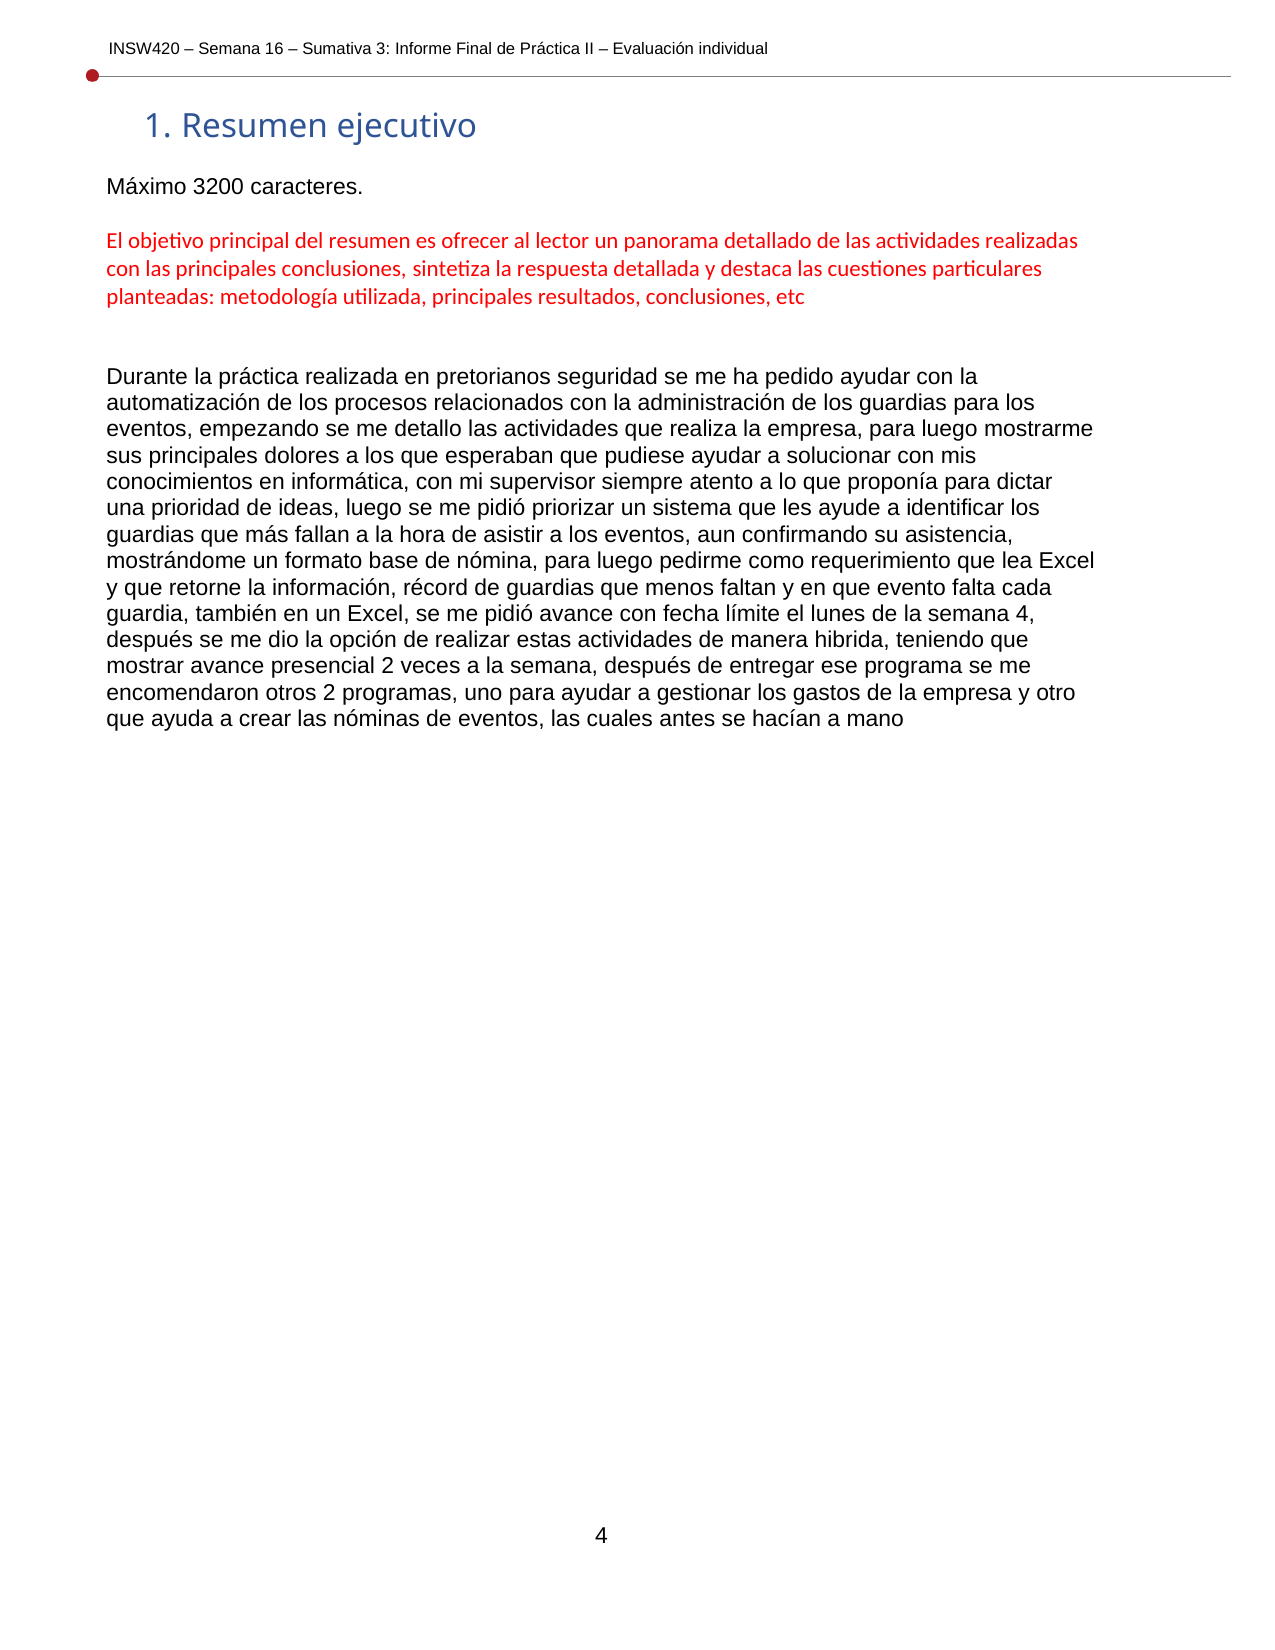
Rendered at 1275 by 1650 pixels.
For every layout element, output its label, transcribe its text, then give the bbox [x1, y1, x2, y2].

text Máximo 3200 caracteres. [106, 173, 1096, 199]
picture [12, 1, 1275, 82]
text Durante la práctica realizada en pretorianos seguridad se me ha pedido ayudar con la automatización de los procesos relacionados con la administración de los guardias para los eventos, empezando se me detallo las actividades que realiza la empresa, para luego mostrarme sus principales dolores a los que esperaban que pudiese ayudar a solucionar con mis conocimientos en informática, con mi supervisor siempre atento a lo que proponía para dictar una prioridad de ideas, luego se me pidió priorizar un sistema que les ayude a identificar los guardias que más fallan a la hora de asistir a los eventos, aun confirmando su asistencia, mostrándome un formato base de nómina, para luego pedirme como requerimiento que lea Excel y que retorne la información, récord de guardias que menos faltan y en que evento falta cada guardia, también en un Excel, se me pidió avance con fecha límite el lunes de la semana 4, después se me dio la opción de realizar estas actividades de manera hibrida, teniendo que mostrar avance presencial 2 veces a la semana, después de entregar ese programa se me encomendaron otros 2 programas, uno para ayudar a gestionar los gastos de la empresa y otro que ayuda a crear las nóminas de eventos, las cuales antes se hacían a mano [106, 363, 1096, 732]
subtitle Resumen ejecutivo [144, 101, 1096, 147]
text El objetivo principal del resumen es ofrecer al lector un panorama detallado de las actividades realizadas con las principales conclusiones, sintetiza la respuesta detallada y destaca las cuestiones particulares planteadas: metodología utilizada, principales resultados, conclusiones, etc [106, 226, 1096, 310]
